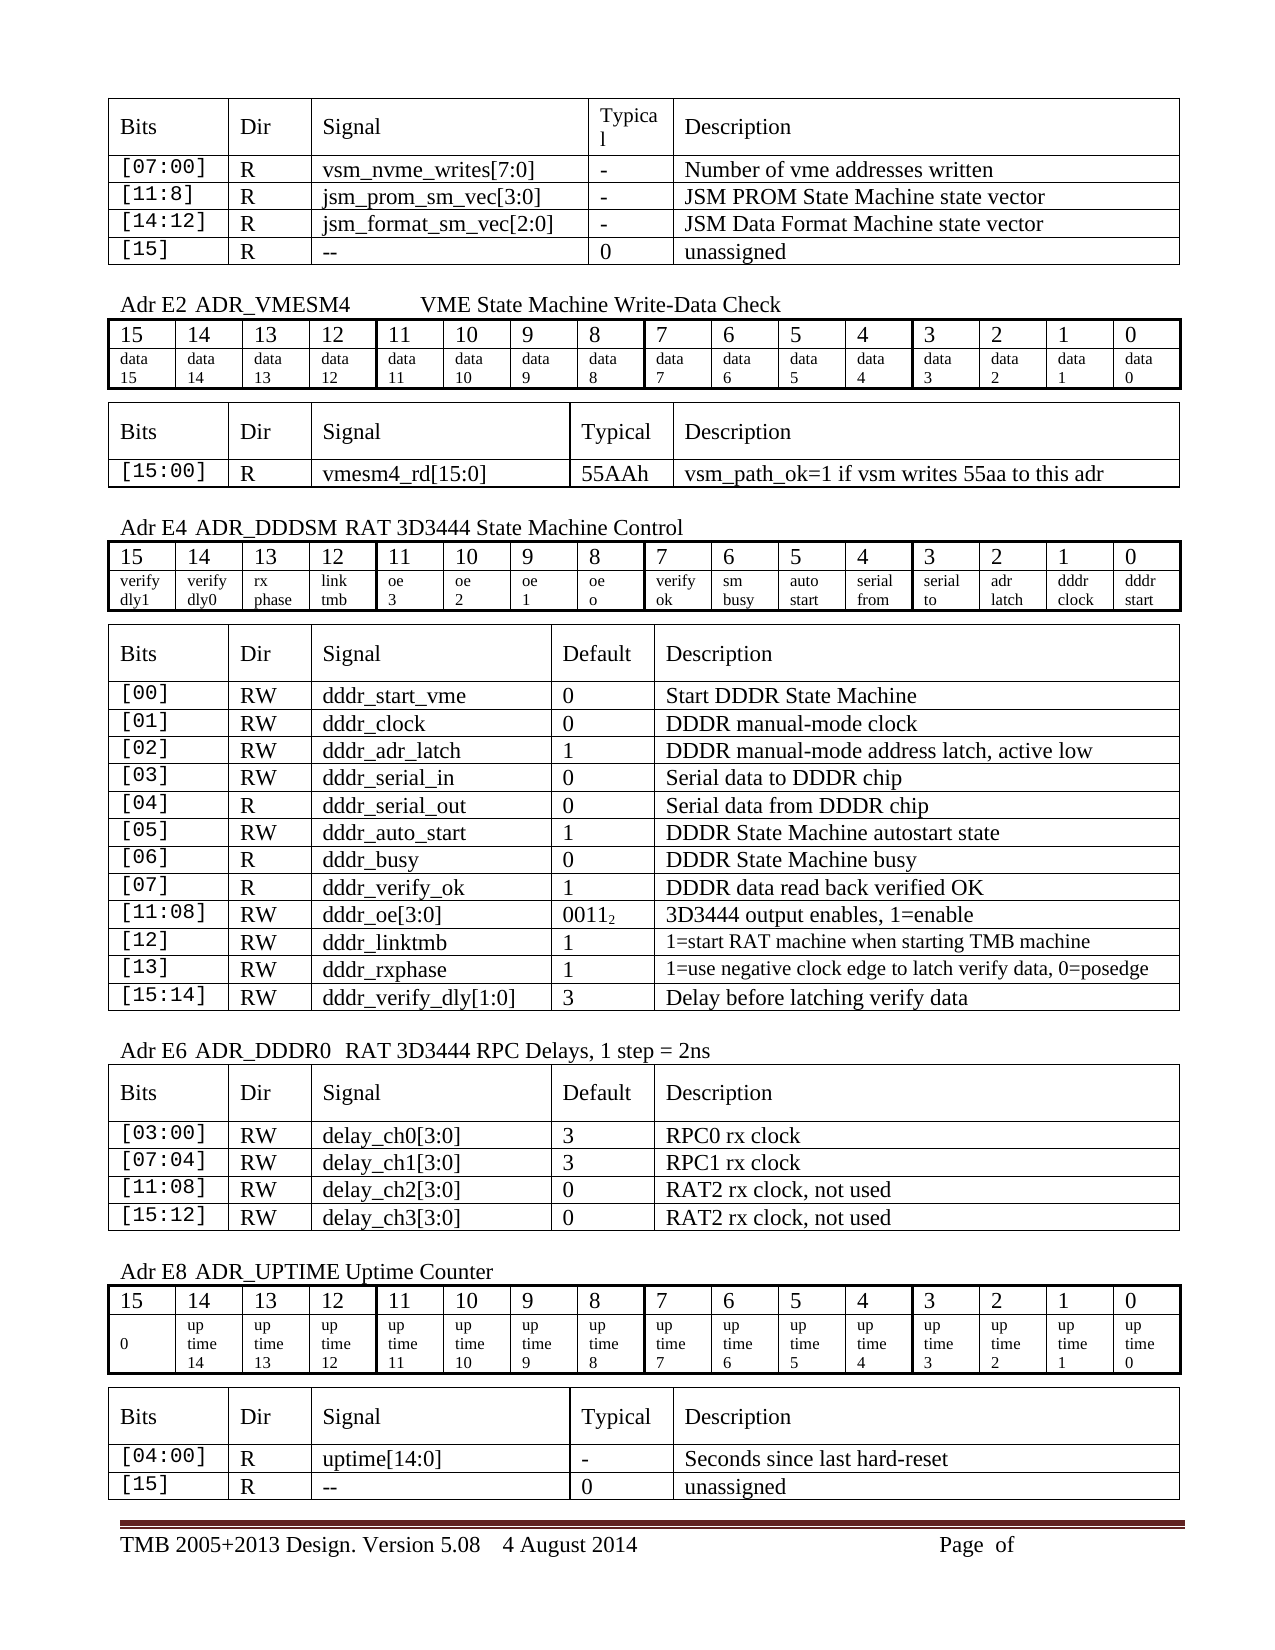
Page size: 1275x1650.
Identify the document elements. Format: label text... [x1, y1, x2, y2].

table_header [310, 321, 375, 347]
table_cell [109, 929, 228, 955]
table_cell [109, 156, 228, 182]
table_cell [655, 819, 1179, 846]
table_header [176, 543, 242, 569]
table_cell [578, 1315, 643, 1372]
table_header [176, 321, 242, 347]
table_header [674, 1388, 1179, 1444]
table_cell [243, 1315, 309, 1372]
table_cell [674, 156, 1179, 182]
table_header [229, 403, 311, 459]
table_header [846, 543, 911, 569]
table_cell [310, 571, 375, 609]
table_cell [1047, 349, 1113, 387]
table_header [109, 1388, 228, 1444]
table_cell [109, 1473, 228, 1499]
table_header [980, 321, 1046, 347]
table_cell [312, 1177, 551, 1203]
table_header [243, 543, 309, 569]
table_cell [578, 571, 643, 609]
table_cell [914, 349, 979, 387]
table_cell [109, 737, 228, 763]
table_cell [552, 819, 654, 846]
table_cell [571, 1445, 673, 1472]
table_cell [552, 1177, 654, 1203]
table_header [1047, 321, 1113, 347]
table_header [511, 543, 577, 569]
text Adr E2 ADR_VMESM4 VME State Machine Write-Data Check [120, 292, 1185, 318]
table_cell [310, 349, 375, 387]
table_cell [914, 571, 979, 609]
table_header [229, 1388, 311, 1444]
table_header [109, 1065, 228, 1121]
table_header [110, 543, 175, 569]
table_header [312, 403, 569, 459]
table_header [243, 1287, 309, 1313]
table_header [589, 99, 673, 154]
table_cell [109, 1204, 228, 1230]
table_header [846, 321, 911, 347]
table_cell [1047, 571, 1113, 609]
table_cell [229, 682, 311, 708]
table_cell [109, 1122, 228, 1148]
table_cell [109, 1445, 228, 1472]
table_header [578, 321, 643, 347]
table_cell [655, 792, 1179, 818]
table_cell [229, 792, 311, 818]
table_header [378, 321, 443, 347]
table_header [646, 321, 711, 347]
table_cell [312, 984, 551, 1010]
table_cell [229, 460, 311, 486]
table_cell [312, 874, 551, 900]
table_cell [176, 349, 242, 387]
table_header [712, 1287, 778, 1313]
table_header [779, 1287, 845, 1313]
text Adr E8 ADR_UPTIME Uptime Counter [120, 1258, 1185, 1284]
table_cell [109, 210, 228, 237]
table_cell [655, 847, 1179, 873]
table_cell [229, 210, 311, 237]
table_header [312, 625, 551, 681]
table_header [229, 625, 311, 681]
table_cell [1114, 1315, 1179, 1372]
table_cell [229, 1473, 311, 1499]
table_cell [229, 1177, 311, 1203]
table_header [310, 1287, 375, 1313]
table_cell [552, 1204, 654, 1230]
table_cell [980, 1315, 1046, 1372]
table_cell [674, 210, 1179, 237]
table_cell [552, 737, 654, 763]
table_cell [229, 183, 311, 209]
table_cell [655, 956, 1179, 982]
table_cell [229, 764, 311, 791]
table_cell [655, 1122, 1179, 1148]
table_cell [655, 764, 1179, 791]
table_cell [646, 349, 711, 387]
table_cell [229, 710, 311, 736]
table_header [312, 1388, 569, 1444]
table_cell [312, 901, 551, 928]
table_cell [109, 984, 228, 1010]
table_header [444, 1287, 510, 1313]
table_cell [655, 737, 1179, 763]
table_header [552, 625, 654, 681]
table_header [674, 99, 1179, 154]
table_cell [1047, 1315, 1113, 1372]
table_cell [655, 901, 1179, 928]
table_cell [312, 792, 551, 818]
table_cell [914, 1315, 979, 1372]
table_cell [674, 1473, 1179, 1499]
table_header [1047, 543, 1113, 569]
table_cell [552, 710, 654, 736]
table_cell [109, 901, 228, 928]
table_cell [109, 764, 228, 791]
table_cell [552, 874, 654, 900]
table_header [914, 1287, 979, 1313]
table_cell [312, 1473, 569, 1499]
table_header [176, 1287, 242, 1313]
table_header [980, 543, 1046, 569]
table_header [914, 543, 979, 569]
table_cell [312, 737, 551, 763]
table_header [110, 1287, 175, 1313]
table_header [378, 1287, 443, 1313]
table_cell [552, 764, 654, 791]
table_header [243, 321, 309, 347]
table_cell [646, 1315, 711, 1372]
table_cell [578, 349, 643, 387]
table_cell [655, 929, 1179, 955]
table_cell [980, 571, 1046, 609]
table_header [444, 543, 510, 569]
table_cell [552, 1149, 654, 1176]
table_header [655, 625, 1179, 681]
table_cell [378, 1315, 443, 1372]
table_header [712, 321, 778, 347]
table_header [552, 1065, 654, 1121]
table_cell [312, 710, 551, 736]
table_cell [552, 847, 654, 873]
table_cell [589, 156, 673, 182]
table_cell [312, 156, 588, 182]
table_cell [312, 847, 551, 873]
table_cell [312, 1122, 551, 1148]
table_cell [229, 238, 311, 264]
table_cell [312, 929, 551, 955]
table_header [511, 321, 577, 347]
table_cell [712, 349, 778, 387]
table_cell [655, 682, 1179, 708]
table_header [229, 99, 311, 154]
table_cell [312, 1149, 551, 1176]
text Adr E6 ADR_DDDR0 RAT 3D3444 RPC Delays, 1 step = 2ns [120, 1037, 1185, 1064]
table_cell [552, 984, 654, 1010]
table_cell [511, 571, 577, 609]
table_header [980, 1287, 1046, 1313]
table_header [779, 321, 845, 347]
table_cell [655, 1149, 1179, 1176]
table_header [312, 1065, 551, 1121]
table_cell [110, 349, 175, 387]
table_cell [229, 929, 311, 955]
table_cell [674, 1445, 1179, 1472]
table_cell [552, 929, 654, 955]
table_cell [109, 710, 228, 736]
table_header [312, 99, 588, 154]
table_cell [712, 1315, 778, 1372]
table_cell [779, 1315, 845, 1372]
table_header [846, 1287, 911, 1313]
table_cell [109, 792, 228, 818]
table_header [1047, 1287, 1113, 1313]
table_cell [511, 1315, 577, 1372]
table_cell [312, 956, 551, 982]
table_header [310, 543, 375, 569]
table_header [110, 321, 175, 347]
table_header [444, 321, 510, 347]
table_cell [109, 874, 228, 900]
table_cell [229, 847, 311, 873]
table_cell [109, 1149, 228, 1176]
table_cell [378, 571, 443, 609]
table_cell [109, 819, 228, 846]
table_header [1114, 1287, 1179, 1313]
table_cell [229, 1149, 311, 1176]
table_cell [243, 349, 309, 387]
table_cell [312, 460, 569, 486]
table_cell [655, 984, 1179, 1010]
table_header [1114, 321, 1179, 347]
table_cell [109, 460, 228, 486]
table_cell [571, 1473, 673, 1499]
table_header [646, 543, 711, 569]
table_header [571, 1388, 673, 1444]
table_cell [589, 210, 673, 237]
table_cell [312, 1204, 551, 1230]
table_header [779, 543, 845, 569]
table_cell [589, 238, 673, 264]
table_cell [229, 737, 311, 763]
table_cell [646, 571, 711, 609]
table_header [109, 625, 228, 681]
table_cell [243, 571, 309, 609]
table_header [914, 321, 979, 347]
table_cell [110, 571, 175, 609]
text Adr E4 ADR_DDDSM RAT 3D3444 State Machine Control [120, 514, 1185, 540]
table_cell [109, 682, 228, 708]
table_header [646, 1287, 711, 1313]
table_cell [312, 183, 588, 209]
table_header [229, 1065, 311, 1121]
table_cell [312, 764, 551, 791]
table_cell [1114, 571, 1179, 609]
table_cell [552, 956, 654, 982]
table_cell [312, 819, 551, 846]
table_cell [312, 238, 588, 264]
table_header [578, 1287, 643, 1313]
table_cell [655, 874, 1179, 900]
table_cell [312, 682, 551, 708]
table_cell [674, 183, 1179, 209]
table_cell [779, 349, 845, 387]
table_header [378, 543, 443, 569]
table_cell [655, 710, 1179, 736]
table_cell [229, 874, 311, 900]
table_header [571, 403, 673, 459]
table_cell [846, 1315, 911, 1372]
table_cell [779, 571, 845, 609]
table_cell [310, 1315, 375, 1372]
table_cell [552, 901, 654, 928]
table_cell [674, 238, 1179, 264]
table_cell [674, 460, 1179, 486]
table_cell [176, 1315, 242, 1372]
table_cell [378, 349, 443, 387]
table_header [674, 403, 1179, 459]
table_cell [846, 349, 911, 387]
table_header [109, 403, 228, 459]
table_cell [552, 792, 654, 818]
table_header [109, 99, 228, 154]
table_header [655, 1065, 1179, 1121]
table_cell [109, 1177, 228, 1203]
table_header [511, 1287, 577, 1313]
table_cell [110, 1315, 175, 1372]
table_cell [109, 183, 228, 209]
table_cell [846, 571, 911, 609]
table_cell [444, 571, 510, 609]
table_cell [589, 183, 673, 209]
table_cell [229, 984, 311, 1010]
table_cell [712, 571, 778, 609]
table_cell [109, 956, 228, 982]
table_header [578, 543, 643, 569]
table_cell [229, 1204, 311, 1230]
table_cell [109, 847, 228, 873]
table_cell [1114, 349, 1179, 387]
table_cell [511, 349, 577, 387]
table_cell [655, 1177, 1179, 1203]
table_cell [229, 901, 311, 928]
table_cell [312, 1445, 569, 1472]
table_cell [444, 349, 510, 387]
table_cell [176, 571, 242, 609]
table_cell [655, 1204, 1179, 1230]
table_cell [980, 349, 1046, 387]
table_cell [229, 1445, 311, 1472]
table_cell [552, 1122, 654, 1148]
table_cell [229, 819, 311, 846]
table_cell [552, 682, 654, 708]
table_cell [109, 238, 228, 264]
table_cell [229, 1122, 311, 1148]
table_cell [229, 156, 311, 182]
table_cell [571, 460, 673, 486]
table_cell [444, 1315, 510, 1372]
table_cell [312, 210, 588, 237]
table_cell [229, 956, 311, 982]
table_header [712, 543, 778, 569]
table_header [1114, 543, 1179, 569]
